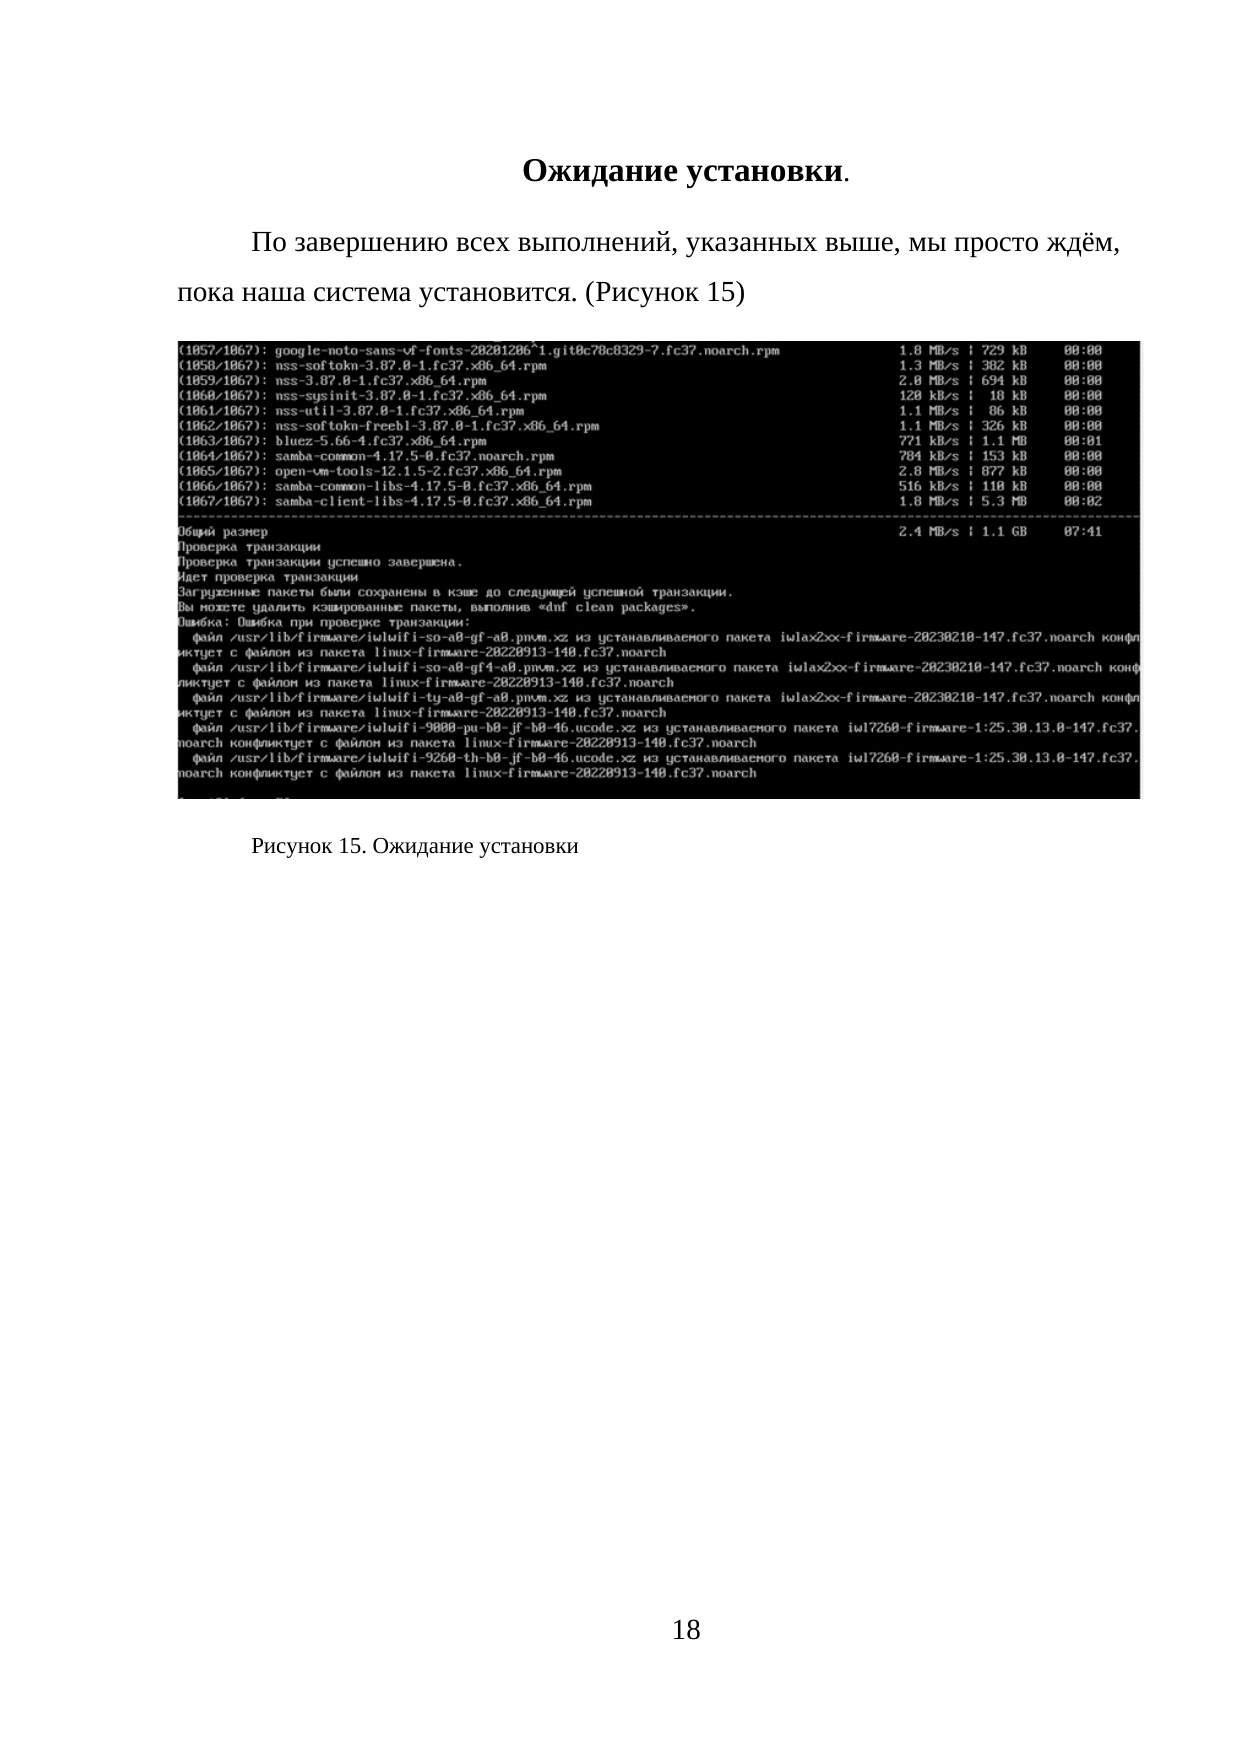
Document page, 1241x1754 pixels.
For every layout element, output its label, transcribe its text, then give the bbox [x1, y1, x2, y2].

text Рисунок 15. Ожидание установки [177, 832, 1121, 858]
picture [177, 341, 1144, 799]
text Ожидание установки. [177, 150, 1121, 188]
text По завершению всех выполнений, указанных выше, мы просто ждём, пока наша система установится. (Рисунок 15) [177, 224, 1121, 308]
